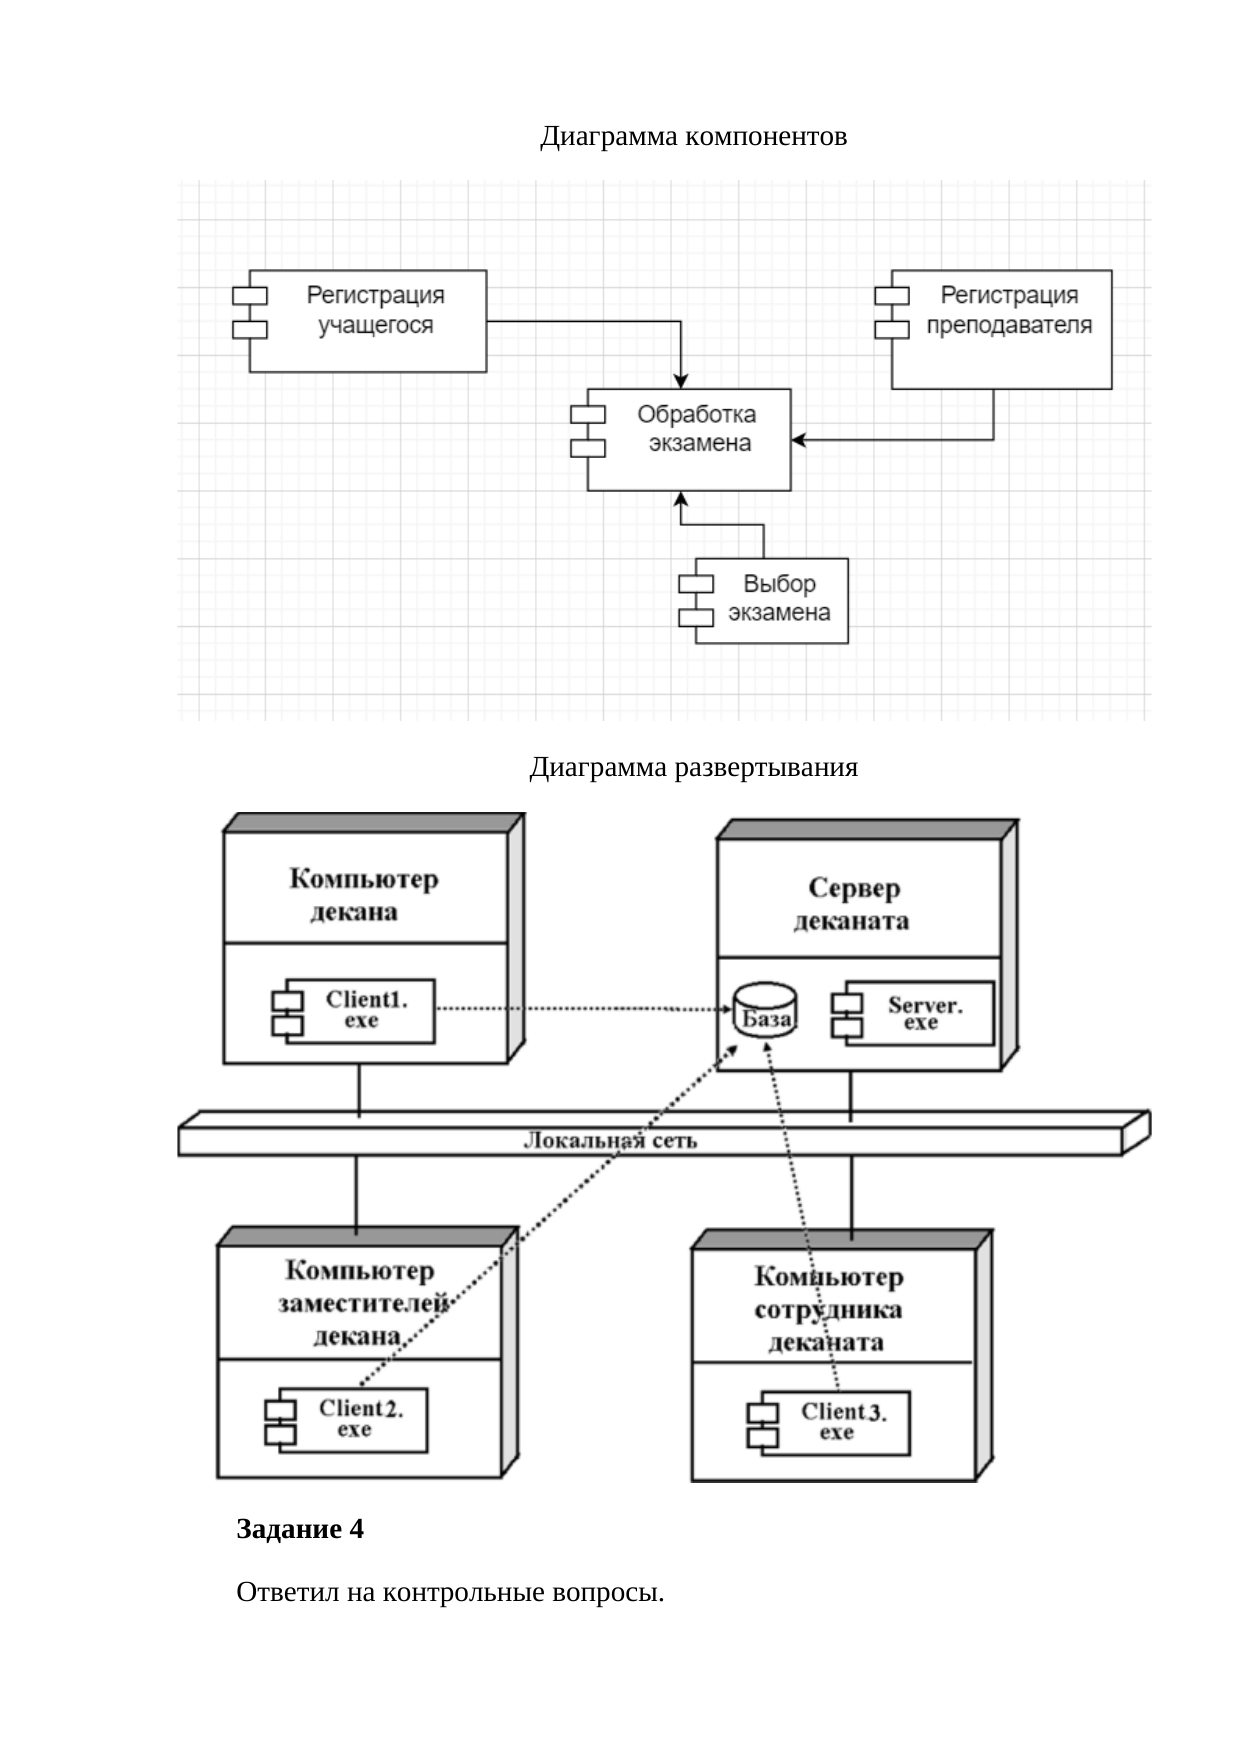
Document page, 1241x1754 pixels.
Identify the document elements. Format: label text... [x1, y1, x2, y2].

text Диаграмма компонентов [177, 118, 1152, 152]
picture [177, 812, 1152, 1483]
picture [177, 180, 1152, 721]
text Задание 4 [177, 1512, 1152, 1545]
text Ответил на контрольные вопросы. [177, 1574, 1152, 1608]
text Диаграмма развертывания [177, 749, 1152, 783]
